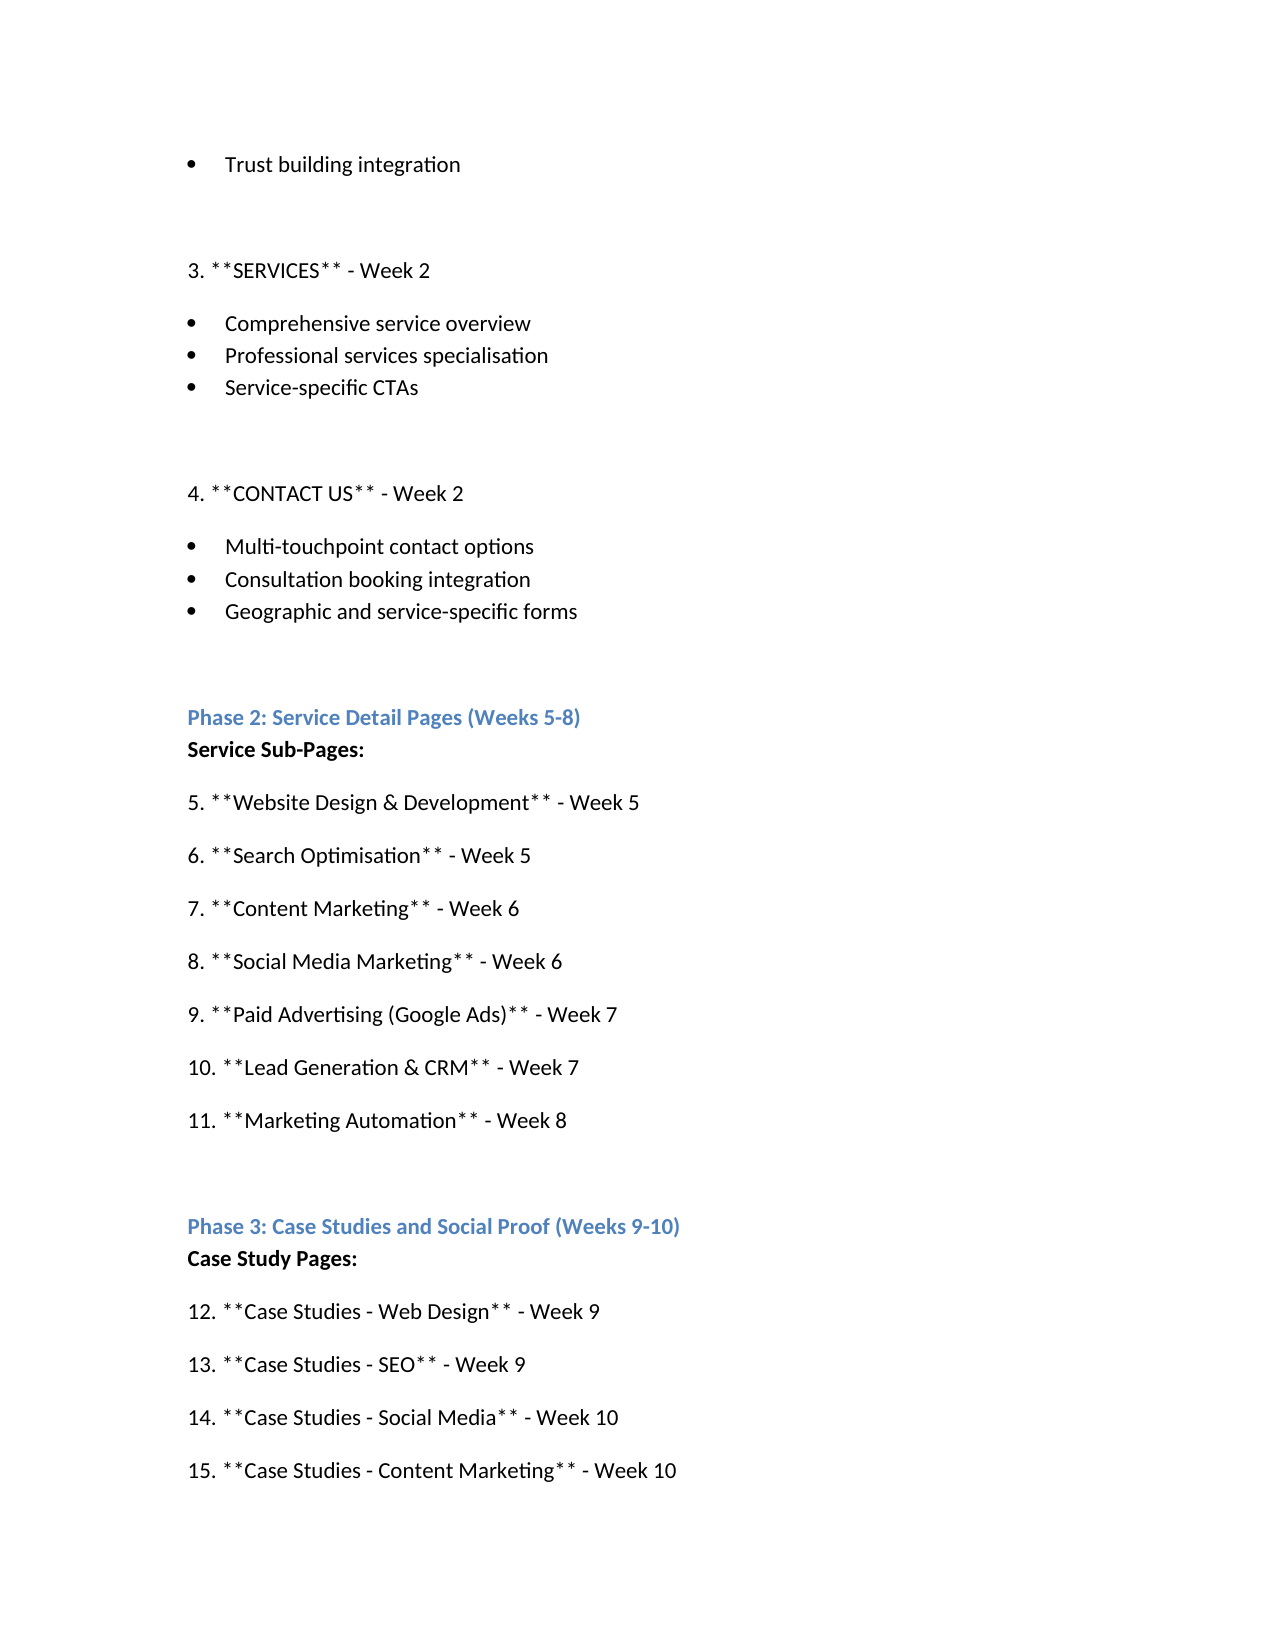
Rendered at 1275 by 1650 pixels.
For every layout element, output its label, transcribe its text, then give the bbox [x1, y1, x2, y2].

text 15. **Case Studies - Content Marketing** - Week 10 [187, 1457, 1087, 1484]
text 11. **Marketing Automation** - Week 8 [187, 1106, 1087, 1134]
text 5. **Website Design & Development** - Week 5 [187, 788, 1087, 816]
list Comprehensive service overview [187, 309, 1087, 337]
list Consultation booking integration [187, 565, 1087, 593]
list Multi-touchpoint contact options [187, 532, 1087, 561]
text 14. **Case Studies - Social Media** - Week 10 [187, 1403, 1087, 1432]
list Professional services specialisation [187, 341, 1087, 369]
list Service-specific CTAs [187, 373, 1087, 401]
text 13. **Case Studies - SEO** - Week 9 [187, 1351, 1087, 1378]
text 4. **CONTACT US** - Week 2 [187, 479, 1087, 507]
text 10. **Lead Generation & CRM** - Week 7 [187, 1053, 1087, 1081]
list Trust building integration [187, 150, 1087, 178]
text 6. **Search Optimisation** - Week 5 [187, 841, 1087, 869]
list Geographic and service-specific forms [187, 597, 1087, 625]
text 8. **Social Media Marketing** - Week 6 [187, 947, 1087, 975]
text 7. **Content Marketing** - Week 6 [187, 894, 1087, 922]
text Case Study Pages: [187, 1244, 1087, 1272]
subtitle Phase 2: Service Detail Pages (Weeks 5-8) [187, 703, 1087, 731]
subtitle Phase 3: Case Studies and Social Proof (Weeks 9-10) [187, 1212, 1087, 1240]
text Service Sub-Pages: [187, 735, 1087, 763]
text 3. **SERVICES** - Week 2 [187, 256, 1087, 284]
text 12. **Case Studies - Web Design** - Week 9 [187, 1297, 1087, 1326]
text 9. **Paid Advertising (Google Ads)** - Week 7 [187, 1000, 1087, 1028]
